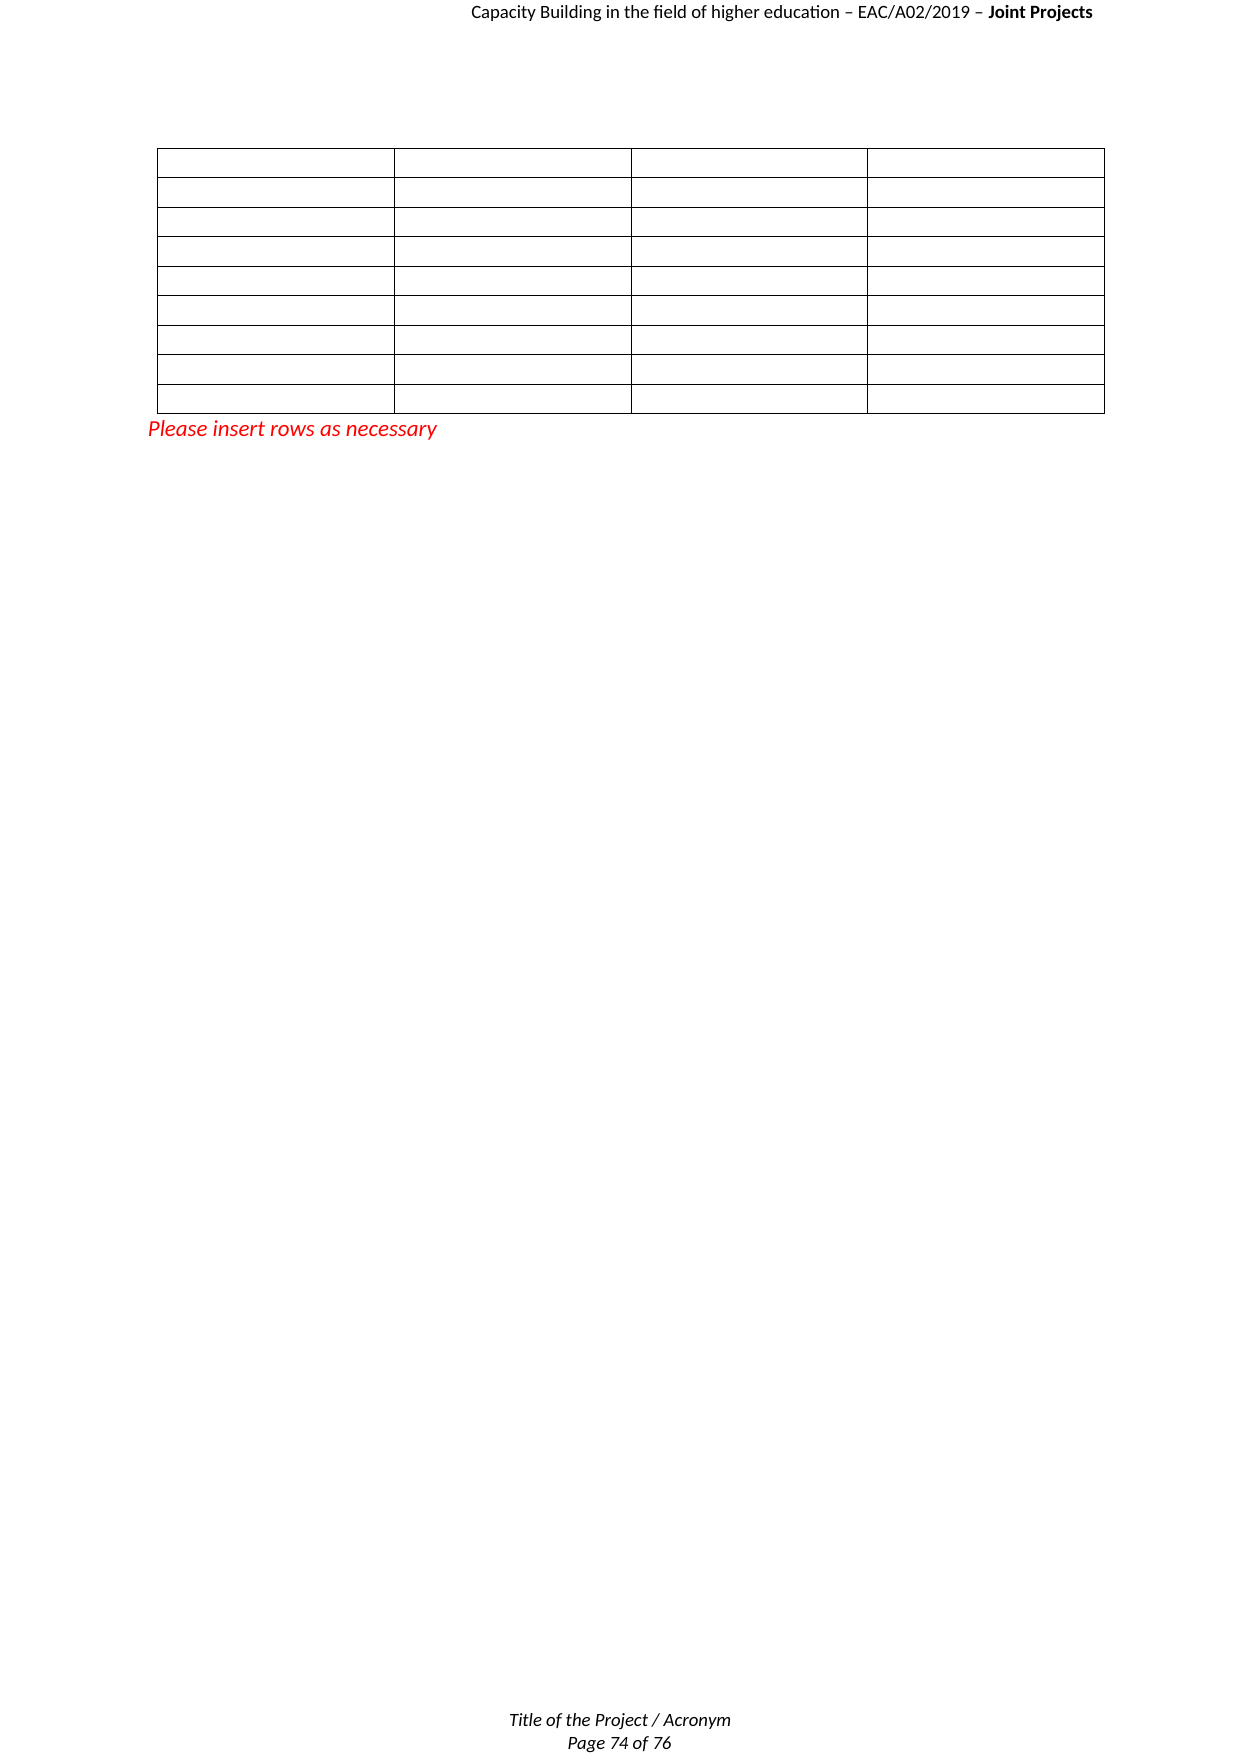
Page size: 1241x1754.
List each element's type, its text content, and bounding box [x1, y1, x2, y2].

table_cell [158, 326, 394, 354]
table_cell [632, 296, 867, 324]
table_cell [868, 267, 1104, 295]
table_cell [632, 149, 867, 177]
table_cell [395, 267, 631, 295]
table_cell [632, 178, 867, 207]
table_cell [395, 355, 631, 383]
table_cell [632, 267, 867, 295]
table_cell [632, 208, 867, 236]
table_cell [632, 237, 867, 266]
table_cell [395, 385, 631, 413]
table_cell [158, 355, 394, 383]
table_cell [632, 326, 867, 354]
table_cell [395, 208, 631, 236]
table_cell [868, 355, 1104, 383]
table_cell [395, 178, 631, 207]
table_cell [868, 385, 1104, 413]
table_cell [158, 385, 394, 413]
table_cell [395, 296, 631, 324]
text Please insert rows as necessary [148, 414, 1093, 442]
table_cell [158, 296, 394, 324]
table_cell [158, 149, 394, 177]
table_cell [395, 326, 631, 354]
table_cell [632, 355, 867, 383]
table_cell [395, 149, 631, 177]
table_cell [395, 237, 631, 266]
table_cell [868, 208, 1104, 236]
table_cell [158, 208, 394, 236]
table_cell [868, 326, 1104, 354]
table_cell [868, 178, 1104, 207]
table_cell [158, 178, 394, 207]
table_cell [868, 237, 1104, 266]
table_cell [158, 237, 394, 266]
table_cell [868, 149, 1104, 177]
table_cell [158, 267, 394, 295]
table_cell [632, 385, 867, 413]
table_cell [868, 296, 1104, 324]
